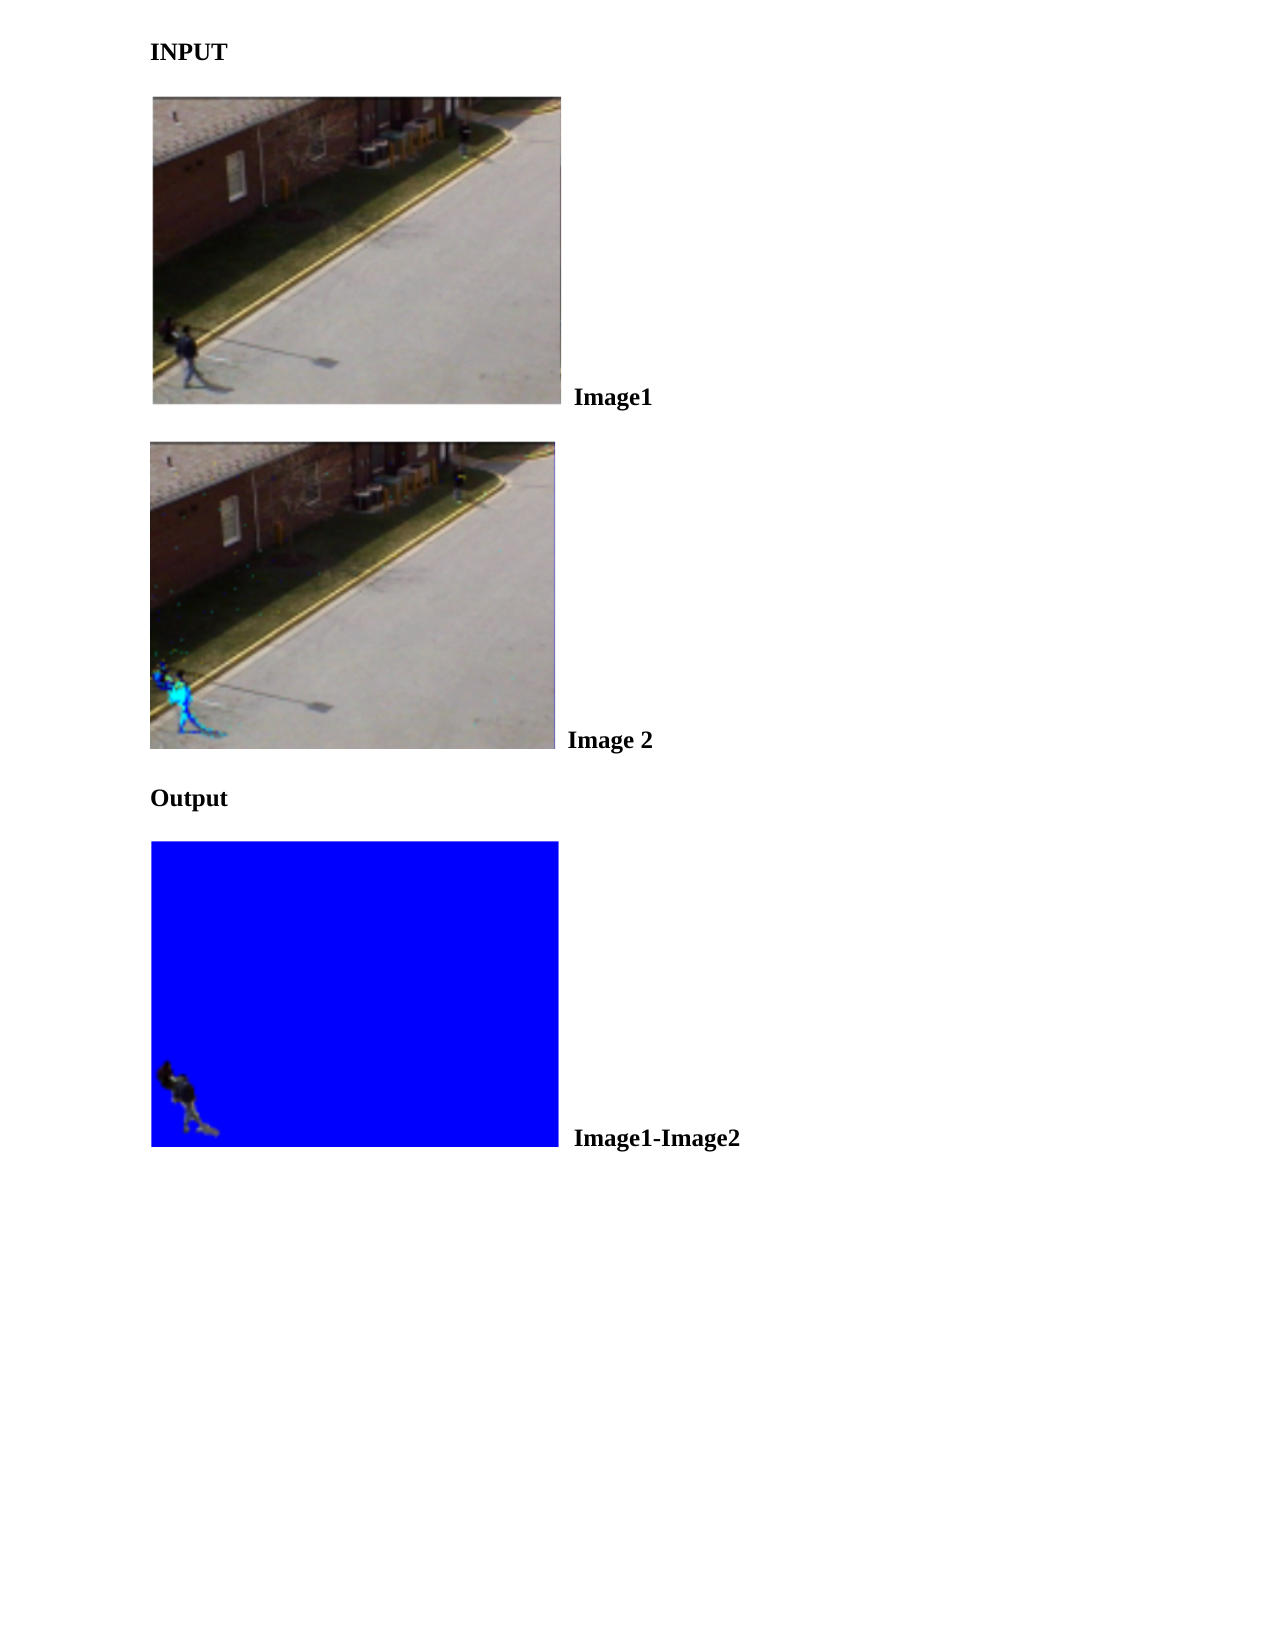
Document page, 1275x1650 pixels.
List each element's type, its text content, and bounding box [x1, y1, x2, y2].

text INPUT [150, 37, 1125, 66]
picture [150, 95, 562, 406]
picture [150, 840, 562, 1147]
picture [150, 439, 555, 749]
text Output [150, 783, 1125, 812]
